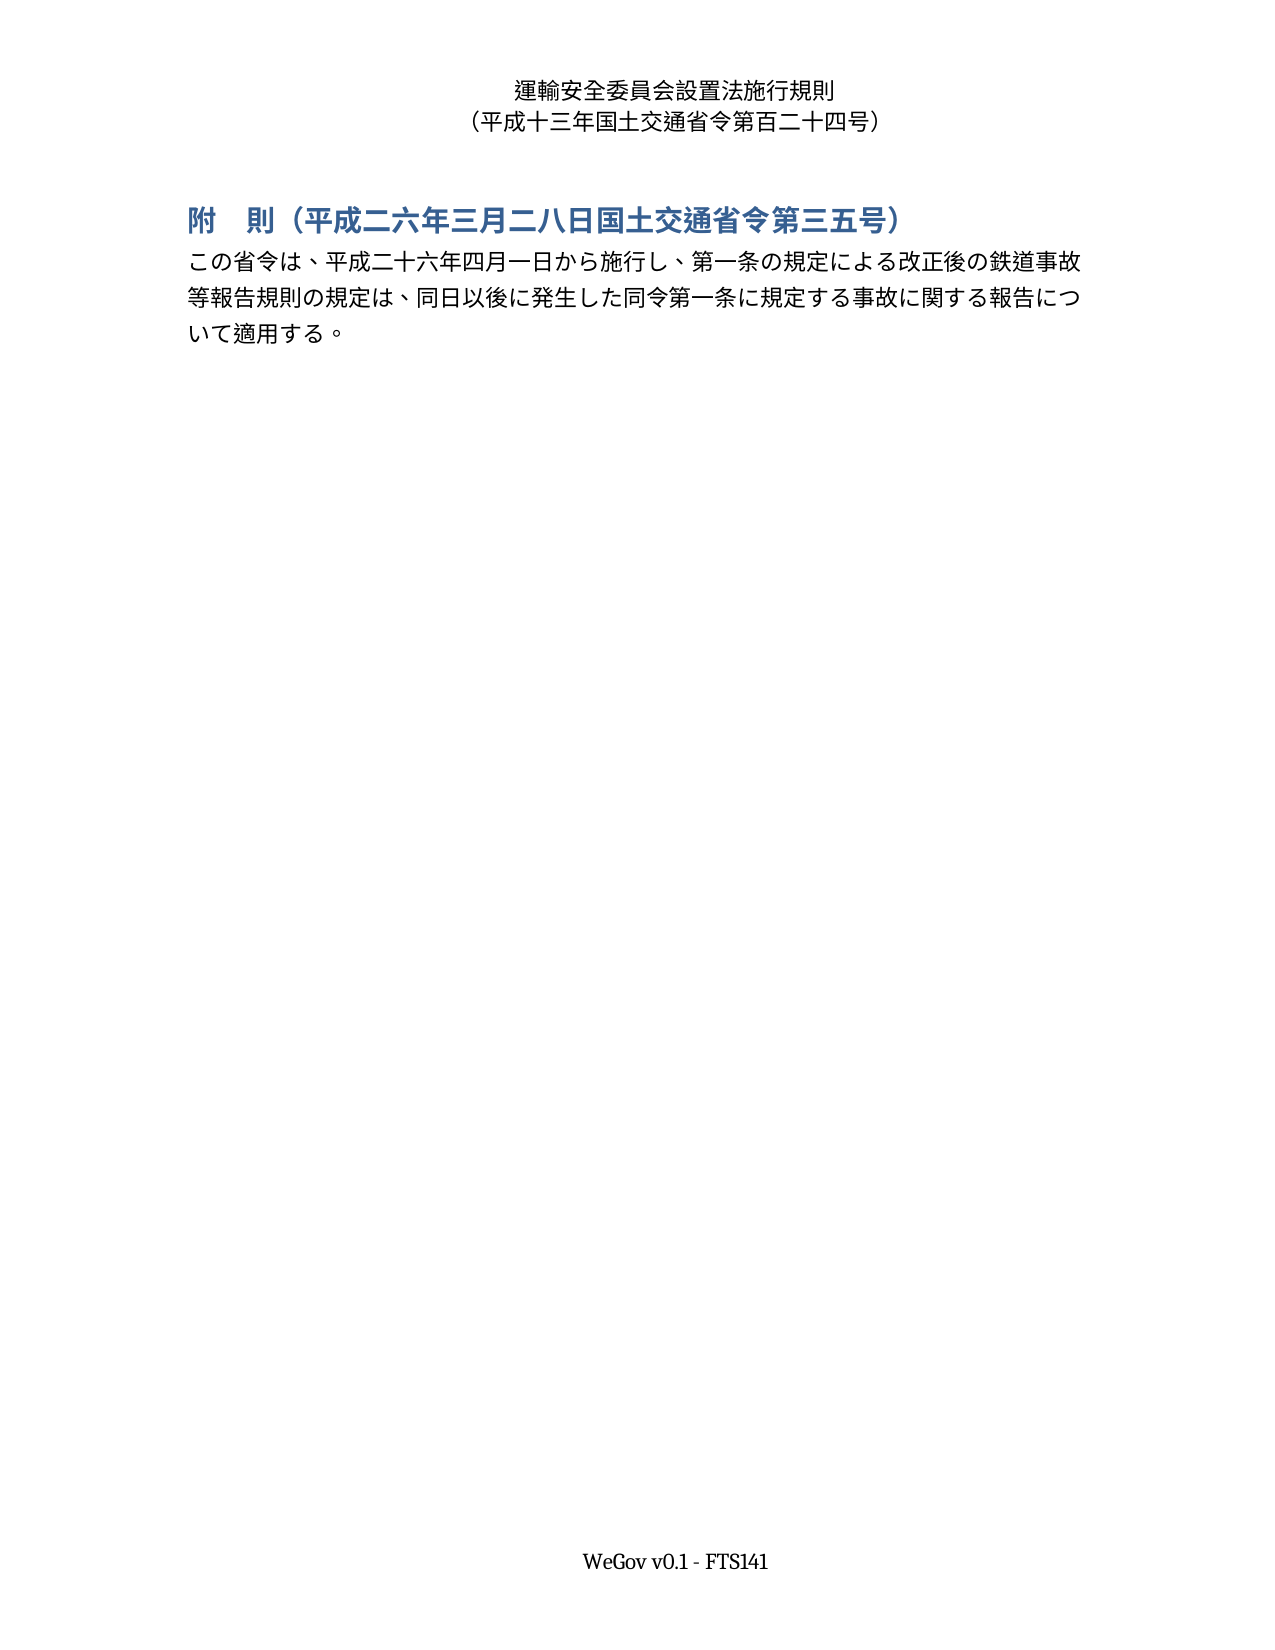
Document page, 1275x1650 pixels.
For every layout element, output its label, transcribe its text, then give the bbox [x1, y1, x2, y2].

text この省令は、平成二十六年四月一日から施行し、第一条の規定による改正後の鉄道事故等報告規則の規定は、同日以後に発生した同令第一条に規定する事故に関する報告について適用する。 [187, 246, 1087, 349]
subtitle 附 則（平成二六年三月二八日国土交通省令第三五号） [187, 200, 1087, 240]
